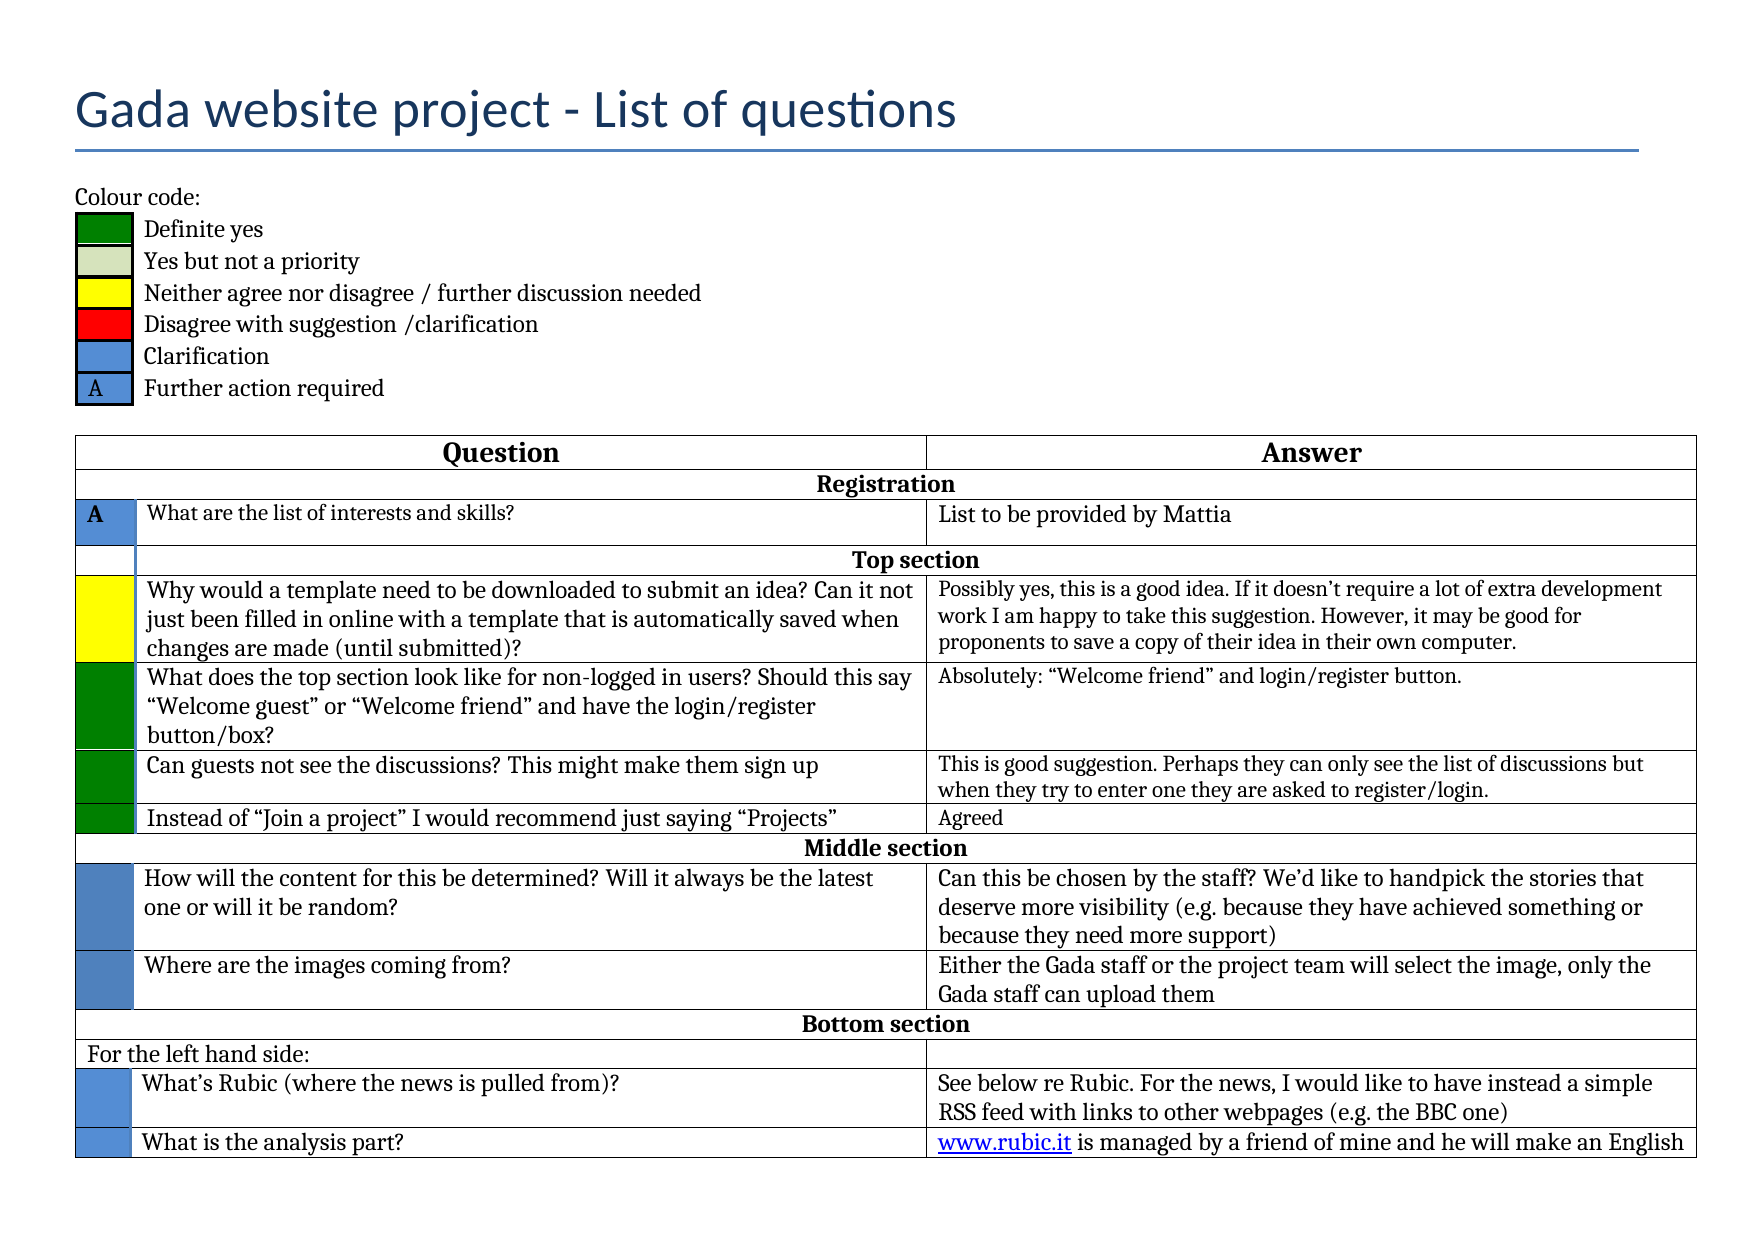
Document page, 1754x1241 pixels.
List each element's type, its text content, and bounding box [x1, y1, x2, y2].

table_cell [76, 1128, 129, 1157]
table_cell [76, 751, 134, 803]
table_cell Middle section [76, 834, 1696, 863]
table_cell Clarification [134, 339, 1663, 371]
table_cell [78, 342, 131, 371]
table_cell Why would a template need to be downloaded to submit an idea? Can it not just been filled in online with a template that is automatically saved when changes are made (until submitted)? [137, 576, 926, 662]
table_cell List to be provided by Mattia [927, 500, 1696, 545]
table_cell For the left hand side: [76, 1040, 926, 1068]
table_cell [76, 1069, 129, 1127]
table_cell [132, 1128, 926, 1157]
title Gada website project - List of questions [75, 75, 1639, 149]
table_cell [927, 1040, 1696, 1068]
table_cell [76, 804, 134, 833]
table_cell Absolutely: “Welcome friend” and login/register button. [927, 663, 1696, 749]
table_cell How will the content for this be determined? Will it always be the latest one or will it be random? [134, 864, 926, 950]
table_cell Further action required [134, 371, 1663, 403]
table_cell This is good suggestion. Perhaps they can only see the list of discussions but when they try to enter one they are asked to register/login. [927, 751, 1696, 803]
text Colour code: [75, 183, 1639, 212]
table_cell What’s Rubic (where the news is pulled from)? [132, 1069, 926, 1127]
table_cell What are the list of interests and skills? [137, 500, 926, 545]
table_cell [76, 546, 134, 575]
table_cell Top section [137, 546, 1696, 575]
table_cell [78, 310, 131, 339]
table_cell A [78, 374, 131, 403]
table_header [78, 215, 131, 243]
table_cell Either the Gada staff or the project team will select the image, only the Gada staff can upload them [927, 951, 1696, 1009]
table_cell [76, 951, 131, 1009]
table_cell [76, 576, 134, 662]
table_cell [78, 247, 131, 275]
table_cell Bottom section [76, 1010, 1696, 1038]
table_cell [78, 279, 131, 307]
table_header Answer [927, 436, 1696, 469]
table_cell Where are the images coming from? [134, 951, 926, 1009]
table_cell What does the top section look like for non-logged in users? Should this say “Welcome guest” or “Welcome friend” and have the login/register button/box? [137, 663, 926, 749]
table_cell Neither agree nor disagree / further discussion needed [134, 275, 1663, 307]
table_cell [927, 1128, 1696, 1157]
table_header Question [76, 436, 926, 469]
table_cell Instead of “Join a project” I would recommend just saying “Projects” [137, 804, 926, 833]
table_cell Possibly yes, this is a good idea. If it doesn’t require a lot of extra development work I am happy to take this suggestion. However, it may be good for proponents to save a copy of their idea in their own computer. [927, 576, 1696, 662]
table_cell See below re Rubic. For the news, I would like to have instead a simple RSS feed with links to other webpages (e.g. the BBC one) [927, 1069, 1696, 1127]
table_cell Disagree with suggestion /clarification [134, 307, 1663, 339]
table_header Definite yes [134, 212, 1663, 243]
table_cell Agreed [927, 804, 1696, 833]
table_cell Registration [76, 470, 1696, 499]
table_cell Yes but not a priority [134, 244, 1663, 275]
table_cell [76, 663, 134, 749]
table_cell Can guests not see the discussions? This might make them sign up [137, 751, 926, 803]
table_cell [76, 864, 131, 950]
table_cell Can this be chosen by the staff? We’d like to handpick the stories that deserve more visibility (e.g. because they have achieved something or because they need more support) [927, 864, 1696, 950]
table_cell A [76, 500, 134, 545]
